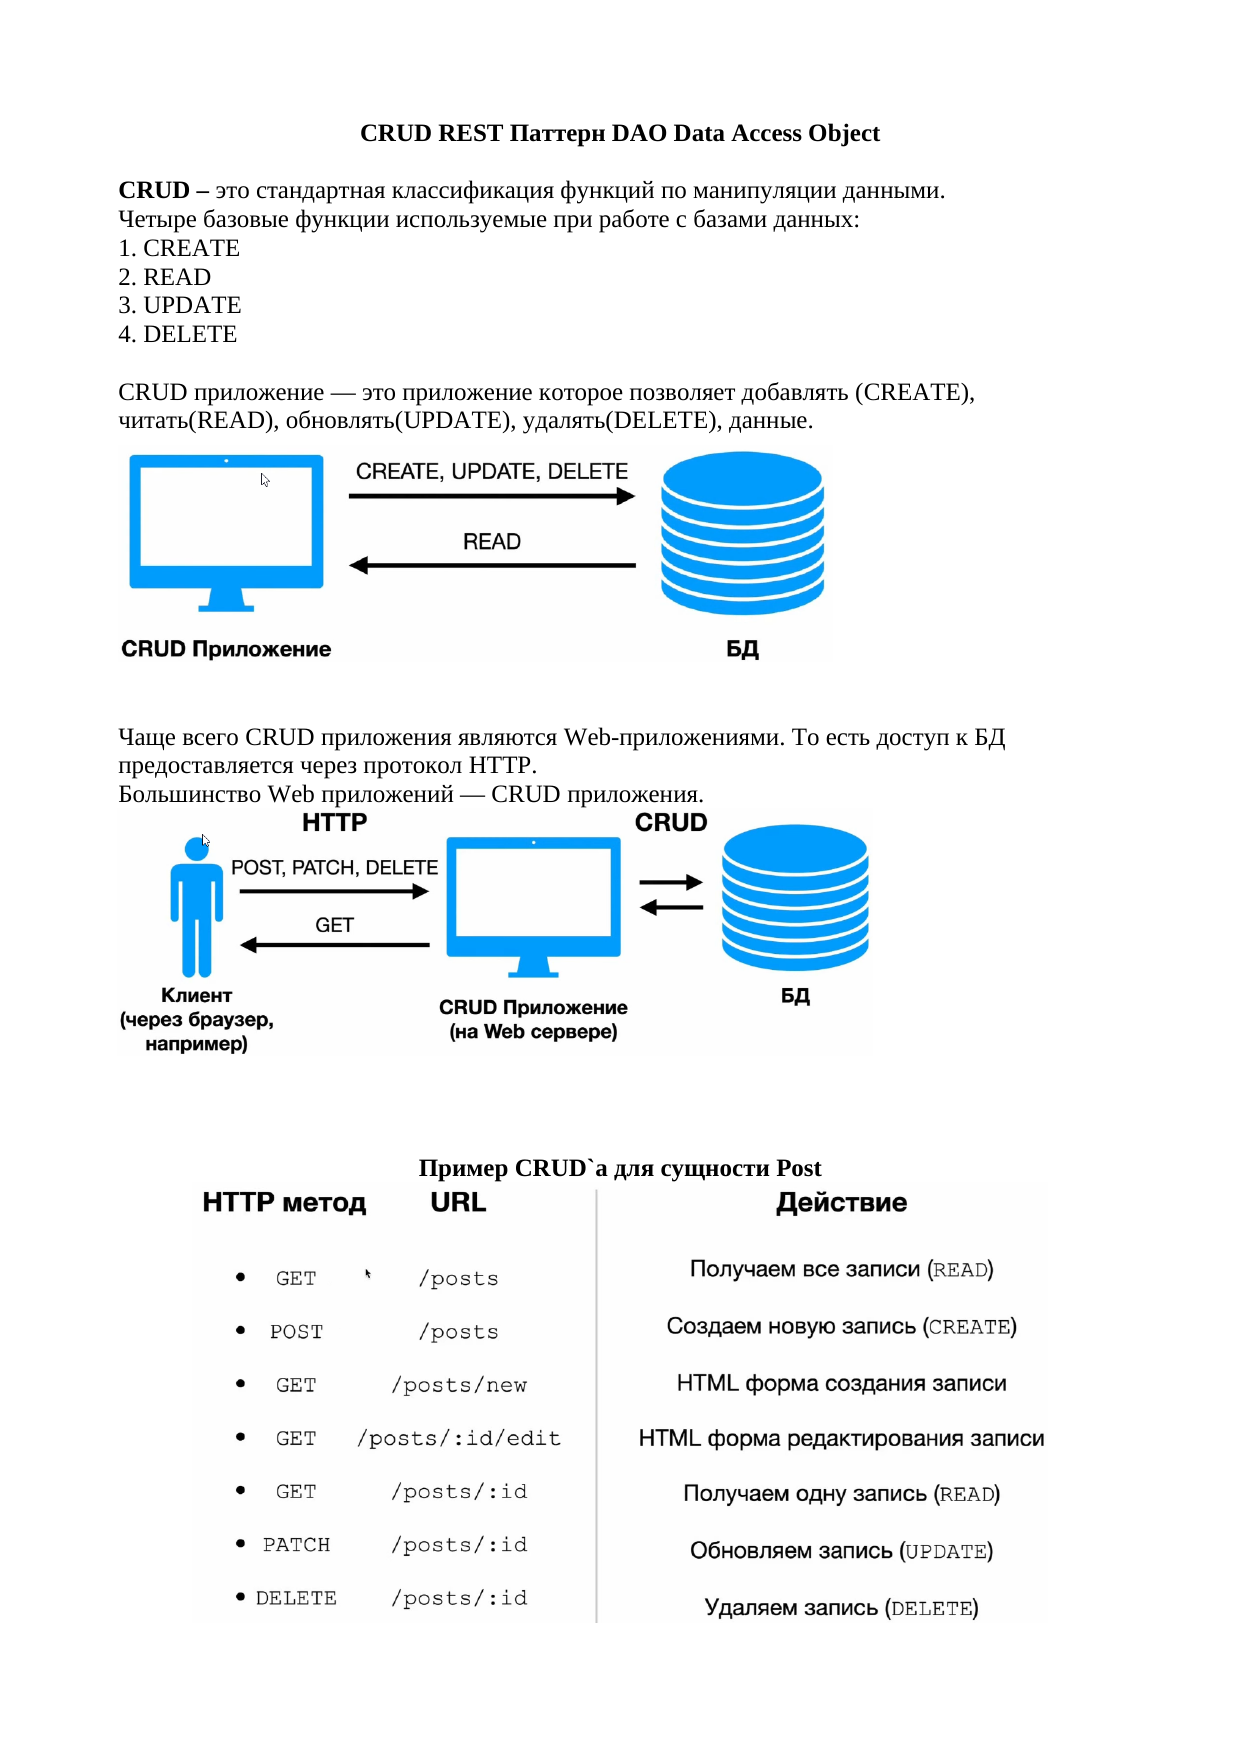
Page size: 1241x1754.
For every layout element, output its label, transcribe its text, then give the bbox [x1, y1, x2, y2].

text CRUD приложение — это приложение которое позволяет добавлять (CREATE), читать(READ), обновлять(UPDATE), удалять(DELETE), данные. [118, 377, 1122, 434]
text Большинство Web приложений — CRUD приложения. [118, 779, 1122, 808]
picture [118, 445, 833, 662]
picture [116, 808, 874, 1056]
text 2. READ [118, 262, 1122, 291]
text 4. DELETE [118, 319, 1122, 348]
text Пример CRUD`а для сущности Post [118, 1153, 1122, 1182]
text 3. UPDATE [118, 291, 1122, 319]
picture [192, 1182, 1049, 1623]
text CRUD – это стандартная классификация функций по манипуляции данными. Четыре базовые функции используемые при работе с базами данных: [118, 176, 1122, 233]
text CRUD REST Паттерн DAO Data Access Object [118, 118, 1122, 147]
text Чаще всего CRUD приложения являются Web-приложениями. То есть доступ к БД предоставляется через протокол HTTP. [118, 722, 1122, 779]
text 1. CREATE [118, 233, 1122, 262]
